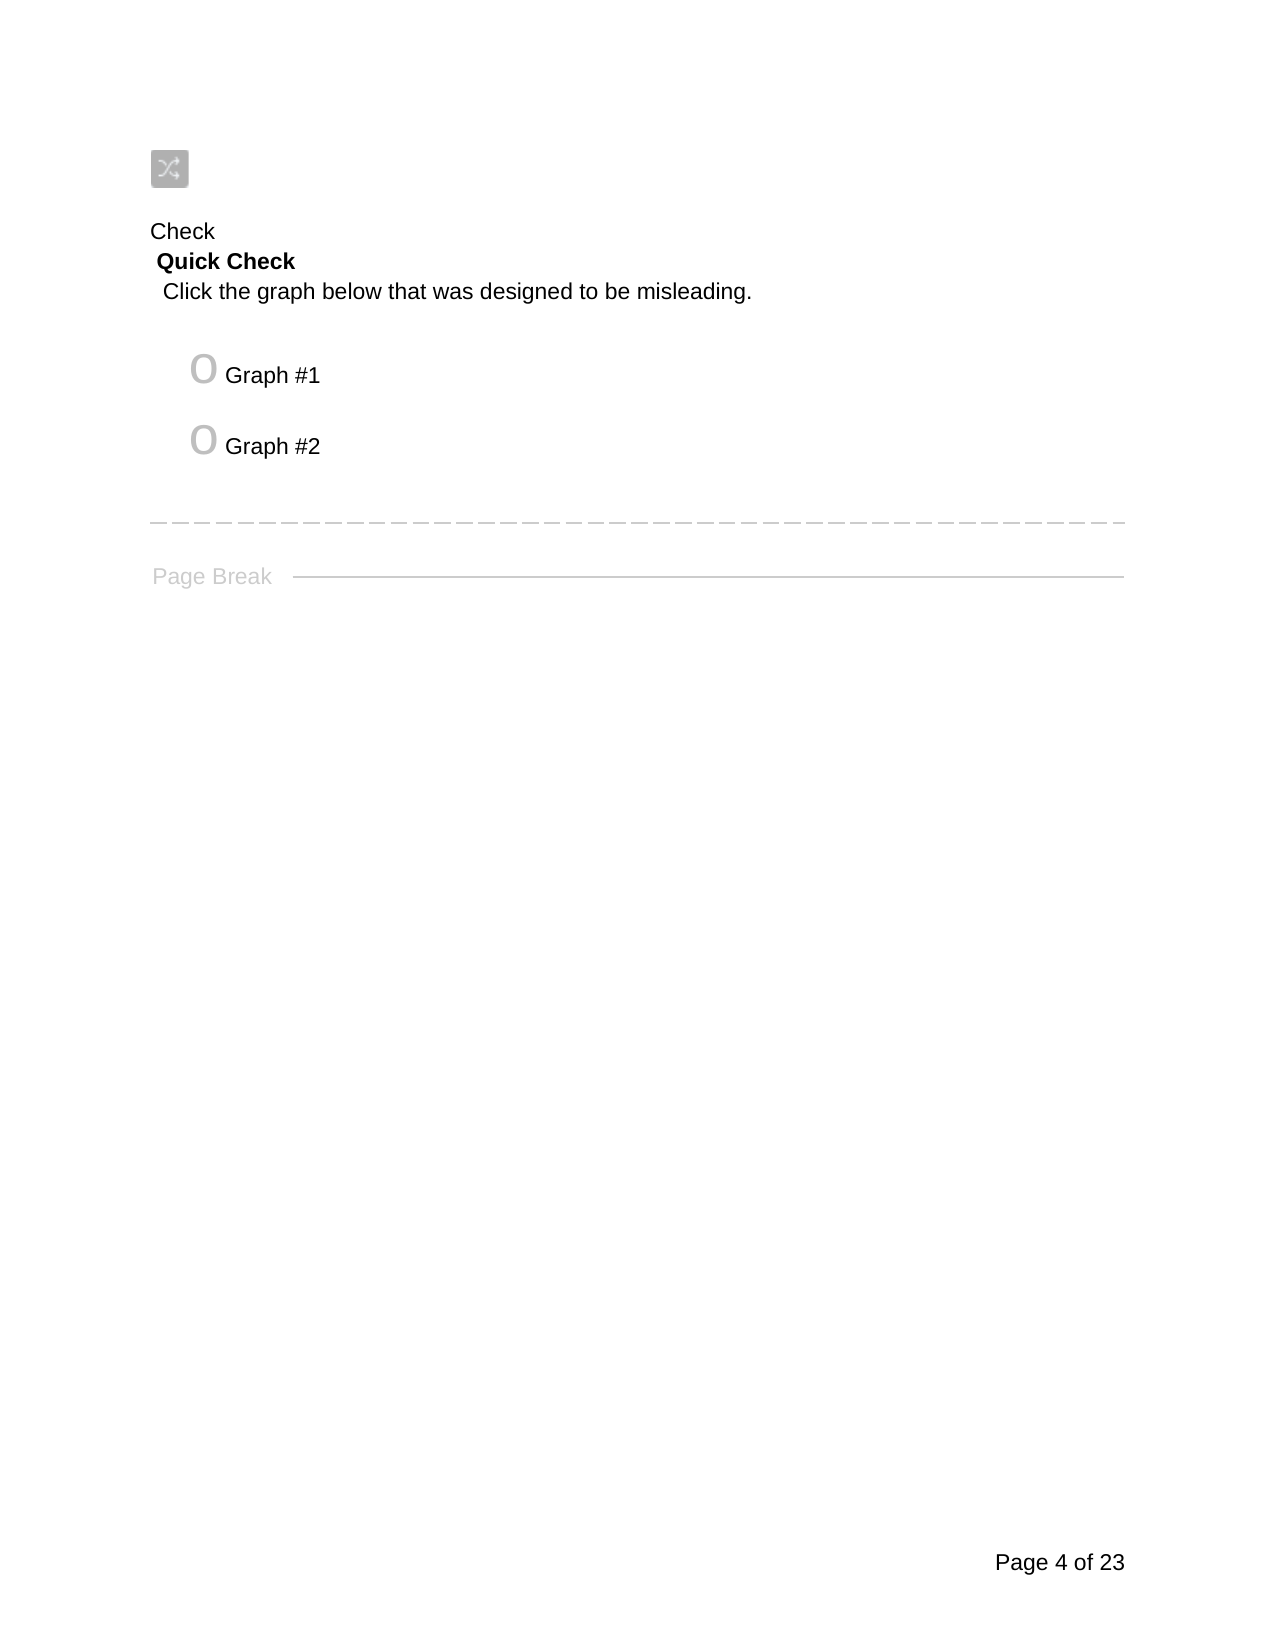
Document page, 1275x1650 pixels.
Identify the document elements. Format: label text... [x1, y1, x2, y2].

picture [151, 150, 189, 188]
list Graph #2 [187, 409, 1125, 470]
text Check Quick Check Click the graph below that was designed to be misleading. [150, 218, 1125, 335]
table_header [291, 563, 1125, 603]
table_header Page Break [151, 563, 291, 603]
list Graph #1 [187, 338, 1125, 400]
